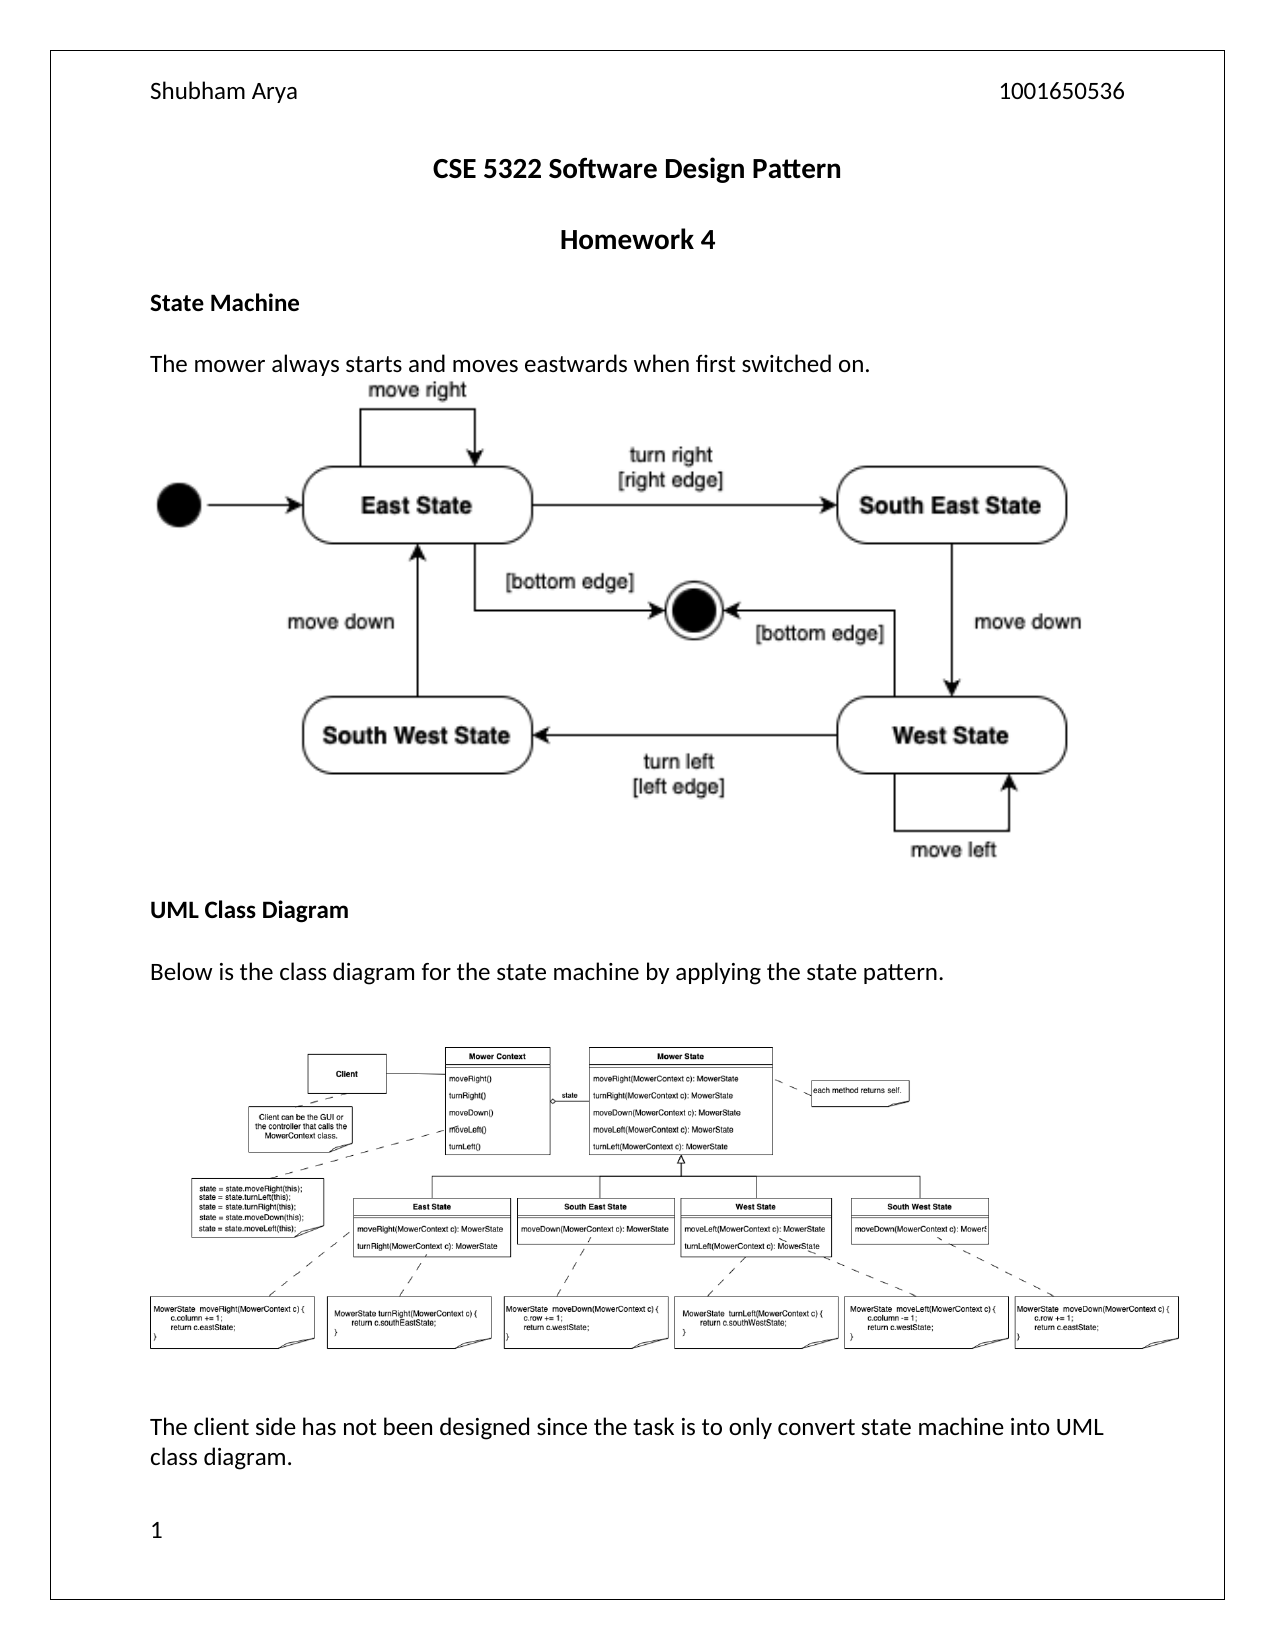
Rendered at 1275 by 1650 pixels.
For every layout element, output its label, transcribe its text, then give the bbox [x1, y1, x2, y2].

picture [150, 1047, 1180, 1350]
text The mower always starts and moves eastwards when first switched on. [150, 348, 1125, 379]
text CSE 5322 Software Design Pattern [150, 150, 1125, 186]
text Homework 4 [150, 221, 1125, 257]
text State Machine [150, 287, 1125, 318]
picture [150, 378, 1083, 865]
text Below is the class diagram for the state machine by applying the state pattern. [150, 956, 1125, 986]
text The client side has not been designed since the task is to only convert state machine into UML class diagram. [150, 1380, 1125, 1472]
text UML Class Diagram [150, 895, 1125, 925]
